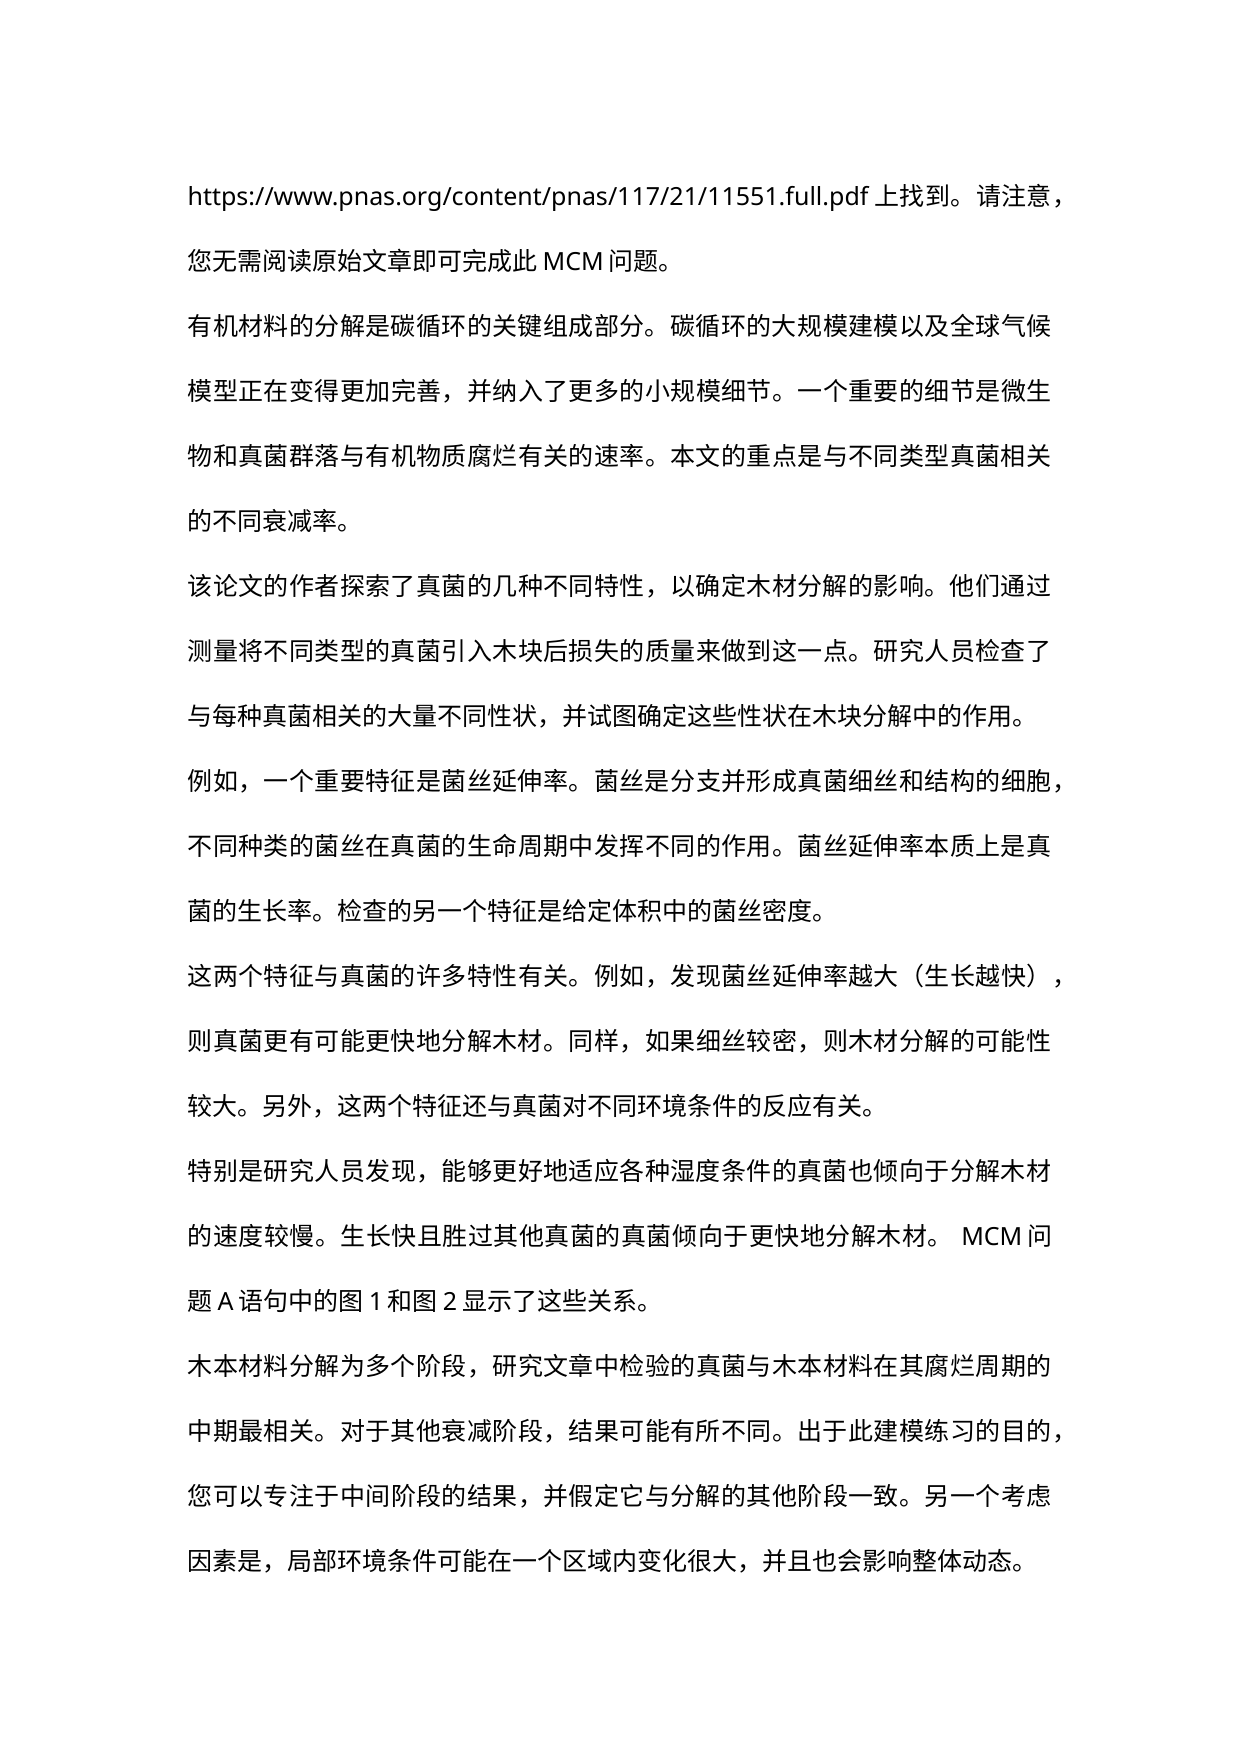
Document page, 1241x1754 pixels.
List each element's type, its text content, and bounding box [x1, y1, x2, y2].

text 该论文的作者探索了真菌的几种不同特性，以确定木材分解的影响。他们通过测量将不同类型的真菌引入木块后损失的质量来做到这一点。研究人员检查了与每种真菌相关的大量不同性状，并试图确定这些性状在木块分解中的作用。 [187, 552, 1053, 747]
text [187, 162, 1053, 292]
text 特别是研究人员发现，能够更好地适应各种湿度条件的真菌也倾向于分解木材的速度较慢。生长快且胜过其他真菌的真菌倾向于更快地分解木材。 MCM问题A语句中的图1和图2显示了这些关系。 [187, 1137, 1053, 1332]
text 木本材料分解为多个阶段，研究文章中检验的真菌与木本材料在其腐烂周期的中期最相关。对于其他衰减阶段，结果可能有所不同。出于此建模练习的目的，您可以专注于中间阶段的结果，并假定它与分解的其他阶段一致。另一个考虑因素是，局部环境条件可能在一个区域内变化很大，并且也会影响整体动态。 [187, 1332, 1053, 1592]
text 例如，一个重要特征是菌丝延伸率。菌丝是分支并形成真菌细丝和结构的细胞，不同种类的菌丝在真菌的生命周期中发挥不同的作用。菌丝延伸率本质上是真菌的生长率。检查的另一个特征是给定体积中的菌丝密度。 [187, 747, 1053, 942]
text 这两个特征与真菌的许多特性有关。例如，发现菌丝延伸率越大（生长越快），则真菌更有可能更快地分解木材。同样，如果细丝较密，则木材分解的可能性较大。另外，这两个特征还与真菌对不同环境条件的反应有关。 [187, 942, 1053, 1137]
text 有机材料的分解是碳循环的关键组成部分。碳循环的大规模建模以及全球气候模型正在变得更加完善，并纳入了更多的小规模细节。一个重要的细节是微生物和真菌群落与有机物质腐烂有关的速率。本文的重点是与不同类型真菌相关的不同衰减率。 [187, 292, 1053, 552]
